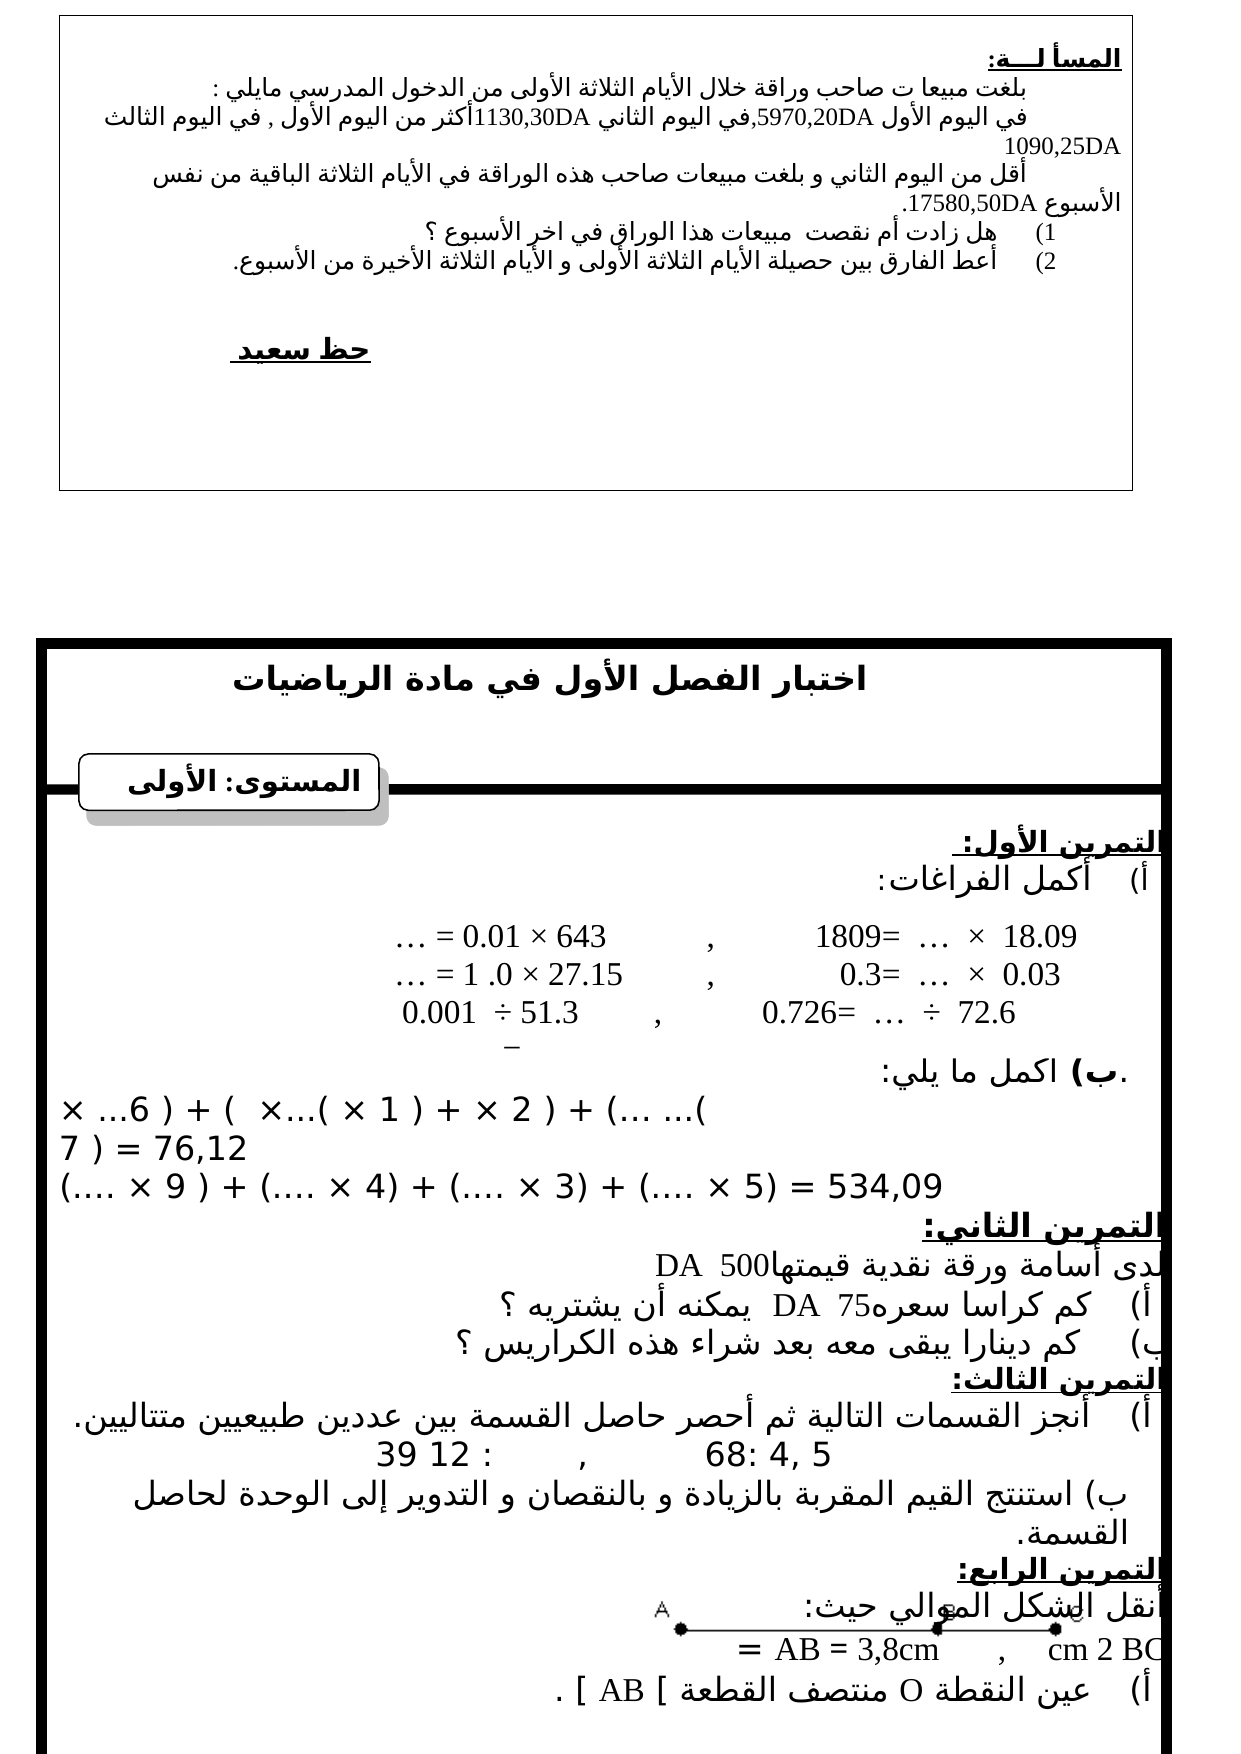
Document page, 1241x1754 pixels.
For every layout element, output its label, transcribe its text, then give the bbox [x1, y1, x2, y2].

text AB = 3,8cm , cm 2 BC = [59, 1625, 1167, 1670]
text 5 ,4 :68 , : 12 39 [59, 1436, 1129, 1474]
list عين النقطة O منتصف القطعة ] AB ] . [59, 1670, 1129, 1709]
table_cell المسأ لـــة: بلغت مبيعا ت صاحب وراقة خلال الأيام الثلاثة الأولى من الدخول المدرسي مايلي : في اليوم الأول 5970,20DA,في اليوم الثاني 1130,30DAأكثر من اليوم الأول , في اليوم الثالث 1090,25DA أقل من اليوم الثاني و بلغت مبيعات صاحب هذه الوراقة في الأيام الثلاثة الباقية من نفس الأسبوع 17580,50DA. هل زادت أم نقصت مبيعات هذا الوراق في اخر الأسبوع ؟ أعط الفارق بين حصيلة الأيام الثلاثة الأولى و الأيام الثلاثة الأخيرة من الأسبوع. حظ سعيد [60, 16, 1132, 490]
list أكمل الفراغات: [59, 859, 1129, 898]
text )... …) + ( 2 × + ( 1 × )...× ) + ( 6... × 76,12 = ( 7 [59, 1090, 1167, 1168]
list أنجز القسمات التالية ثم أحصر حاصل القسمة بين عددين طبيعيين متتاليين. [59, 1397, 1129, 1436]
list كم دينارا يبقى معه بعد شراء هذه الكراريس ؟ [59, 1324, 1129, 1363]
text أنقل الشكل الموالي حيث: [59, 1586, 1167, 1625]
text ب) استنتج القيم المقربة بالزيادة و بالنقصان و التدوير إلى الوحدة لحاصل القسمة. [59, 1474, 1129, 1552]
text لدى أسامة ورقة نقدية قيمتهاDA 500 [59, 1246, 1167, 1285]
text .ب) أكمل ما يلي: [59, 1051, 1129, 1090]
list كم كراسا سعرهDA 75 يمكنه أن يشتريه ؟ [59, 1285, 1129, 1324]
text التمرين الرابع: [59, 1552, 1167, 1586]
text التمرين الثاني: [59, 1207, 1167, 1246]
text التمرين الثالث: [59, 1363, 1167, 1397]
text التمرين الأول: [59, 825, 1167, 859]
text 534,09 = (5 × ….) + (3 × ….) + (4 × ….) + ( 9 × ….) [59, 1168, 1167, 1207]
